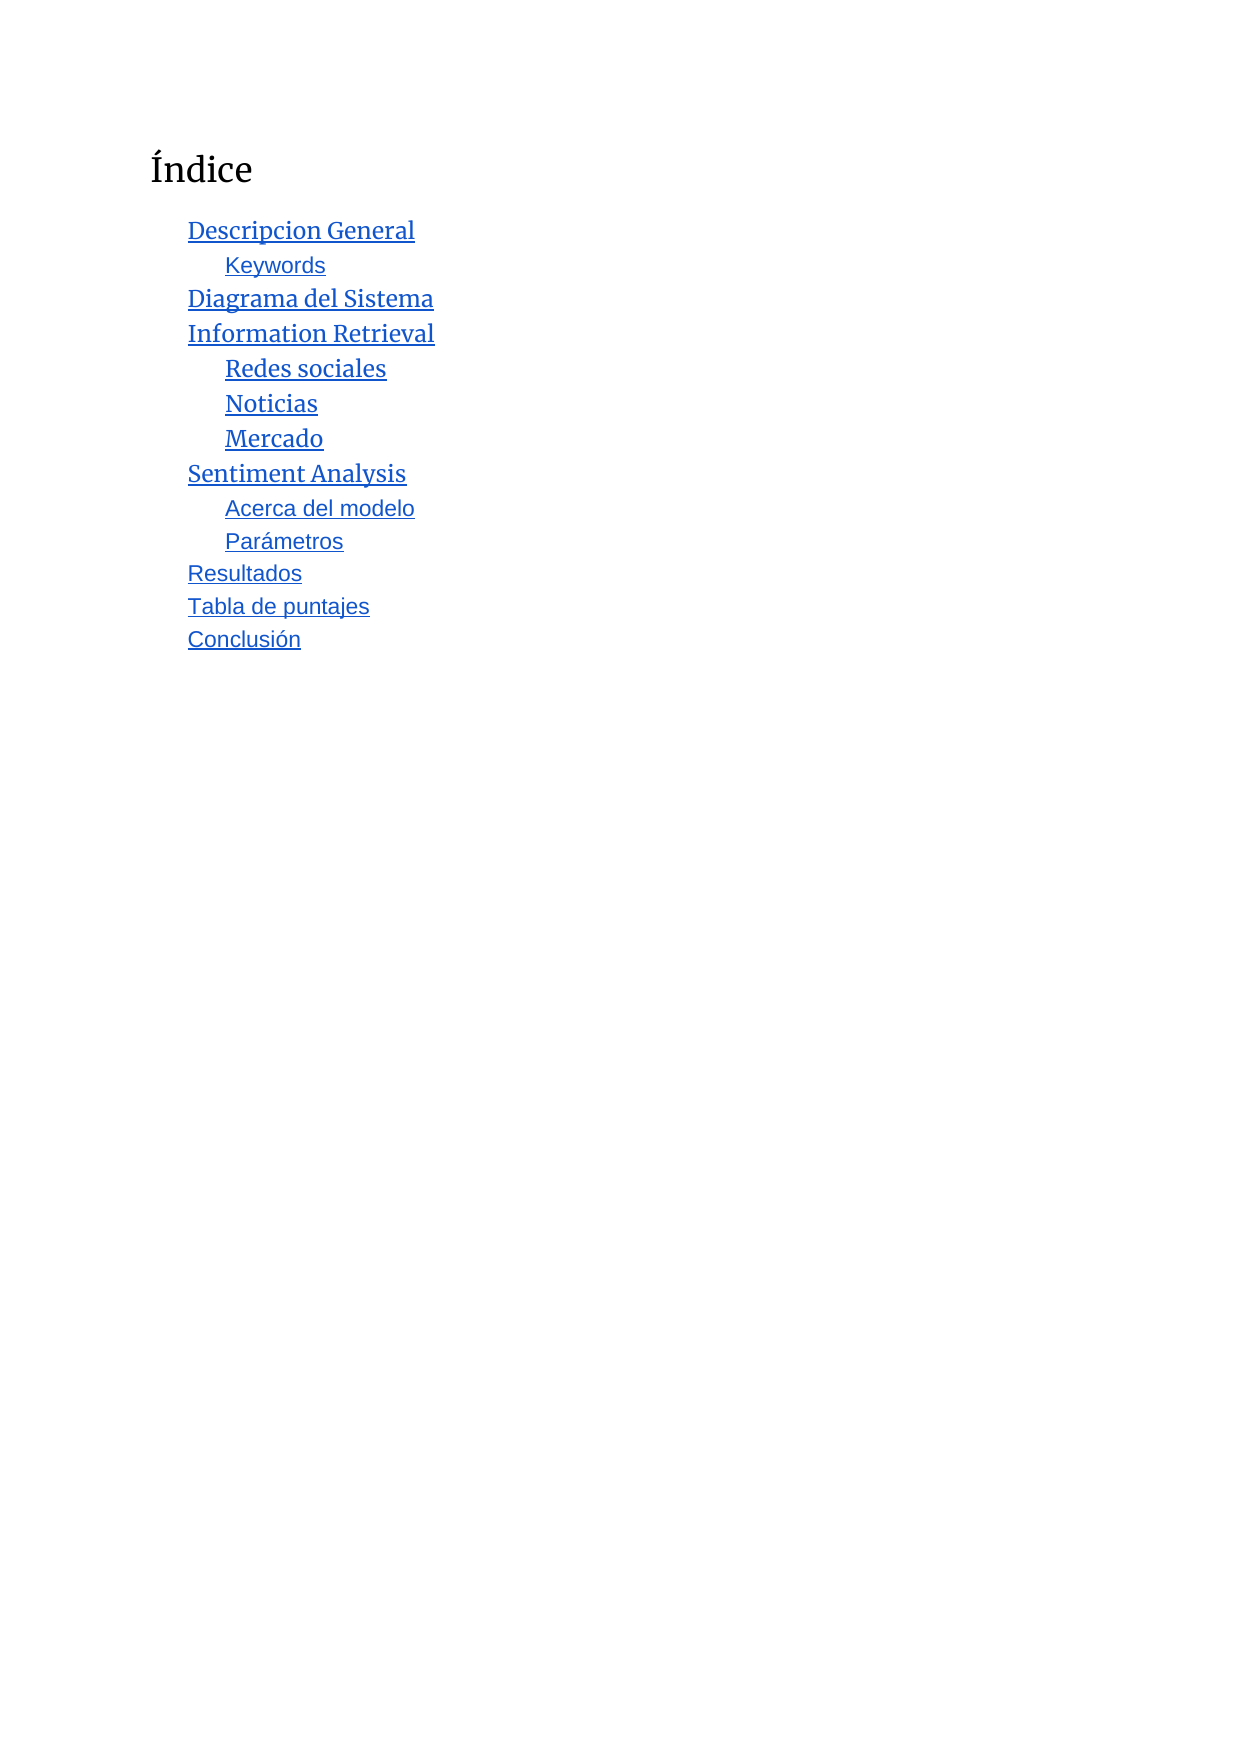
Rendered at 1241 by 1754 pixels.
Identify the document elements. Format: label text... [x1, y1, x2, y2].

subtitle Índice [150, 150, 1090, 192]
